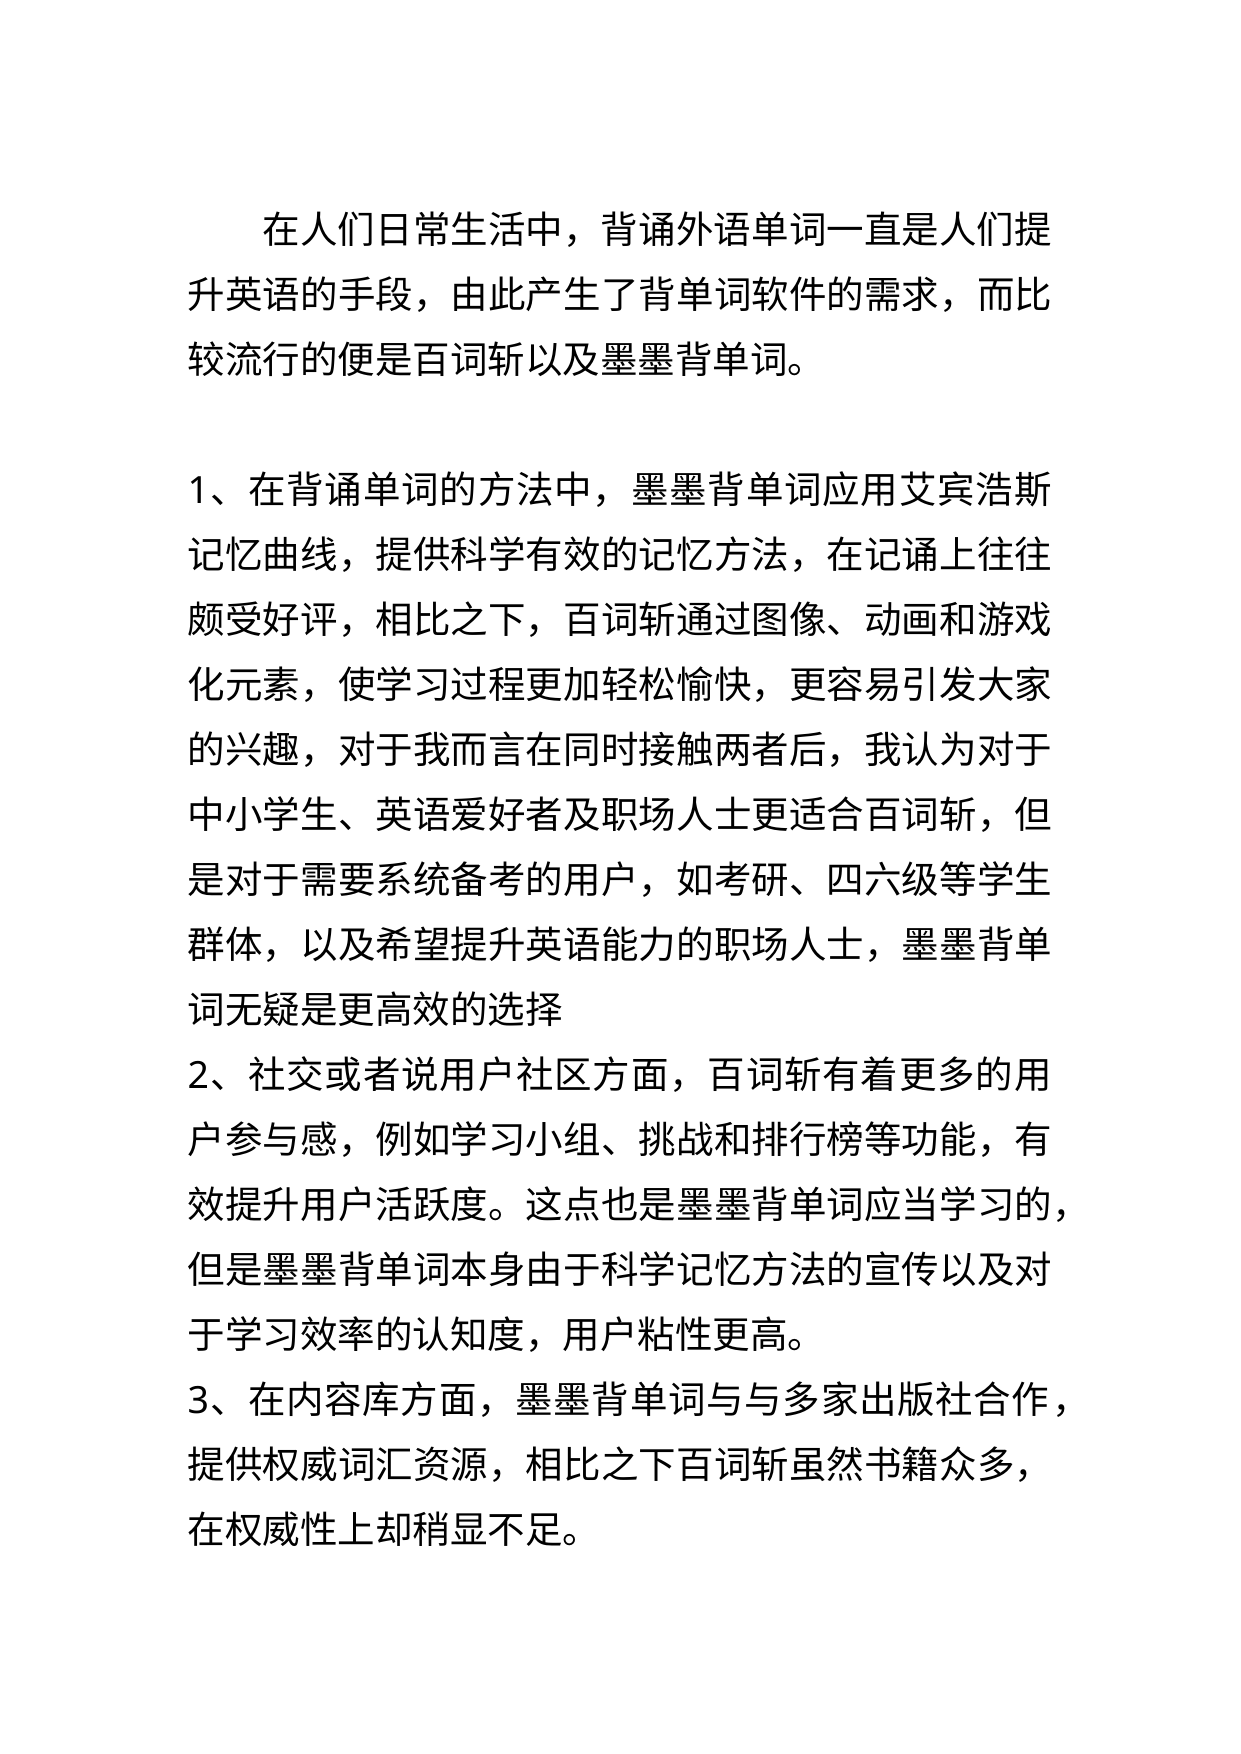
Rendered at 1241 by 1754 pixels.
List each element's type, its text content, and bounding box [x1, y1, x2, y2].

text 3、在内容库方面，墨墨背单词与与多家出版社合作，提供权威词汇资源，相比之下百词斩虽然书籍众多，在权威性上却稍显不足。 [187, 1364, 1053, 1559]
text 2、社交或者说用户社区方面，百词斩有着更多的用户参与感，例如学习小组、挑战和排行榜等功能，有效提升用户活跃度。这点也是墨墨背单词应当学习的，但是墨墨背单词本身由于科学记忆方法的宣传以及对于学习效率的认知度，用户粘性更高。 [187, 1039, 1053, 1364]
text 1、在背诵单词的方法中，墨墨背单词应用艾宾浩斯记忆曲线，提供科学有效的记忆方法，在记诵上往往颇受好评，相比之下，百词斩通过图像、动画和游戏化元素，使学习过程更加轻松愉快，更容易引发大家的兴趣，对于我而言在同时接触两者后，我认为对于中小学生、英语爱好者及职场人士更适合百词斩，但是对于需要系统备考的用户，如考研、四六级等学生群体，以及希望提升英语能力的职场人士，墨墨背单词无疑是更高效的选择 [187, 454, 1053, 1039]
text 在人们日常生活中，背诵外语单词一直是人们提升英语的手段，由此产生了背单词软件的需求，而比较流行的便是百词斩以及墨墨背单词。 [187, 194, 1053, 389]
